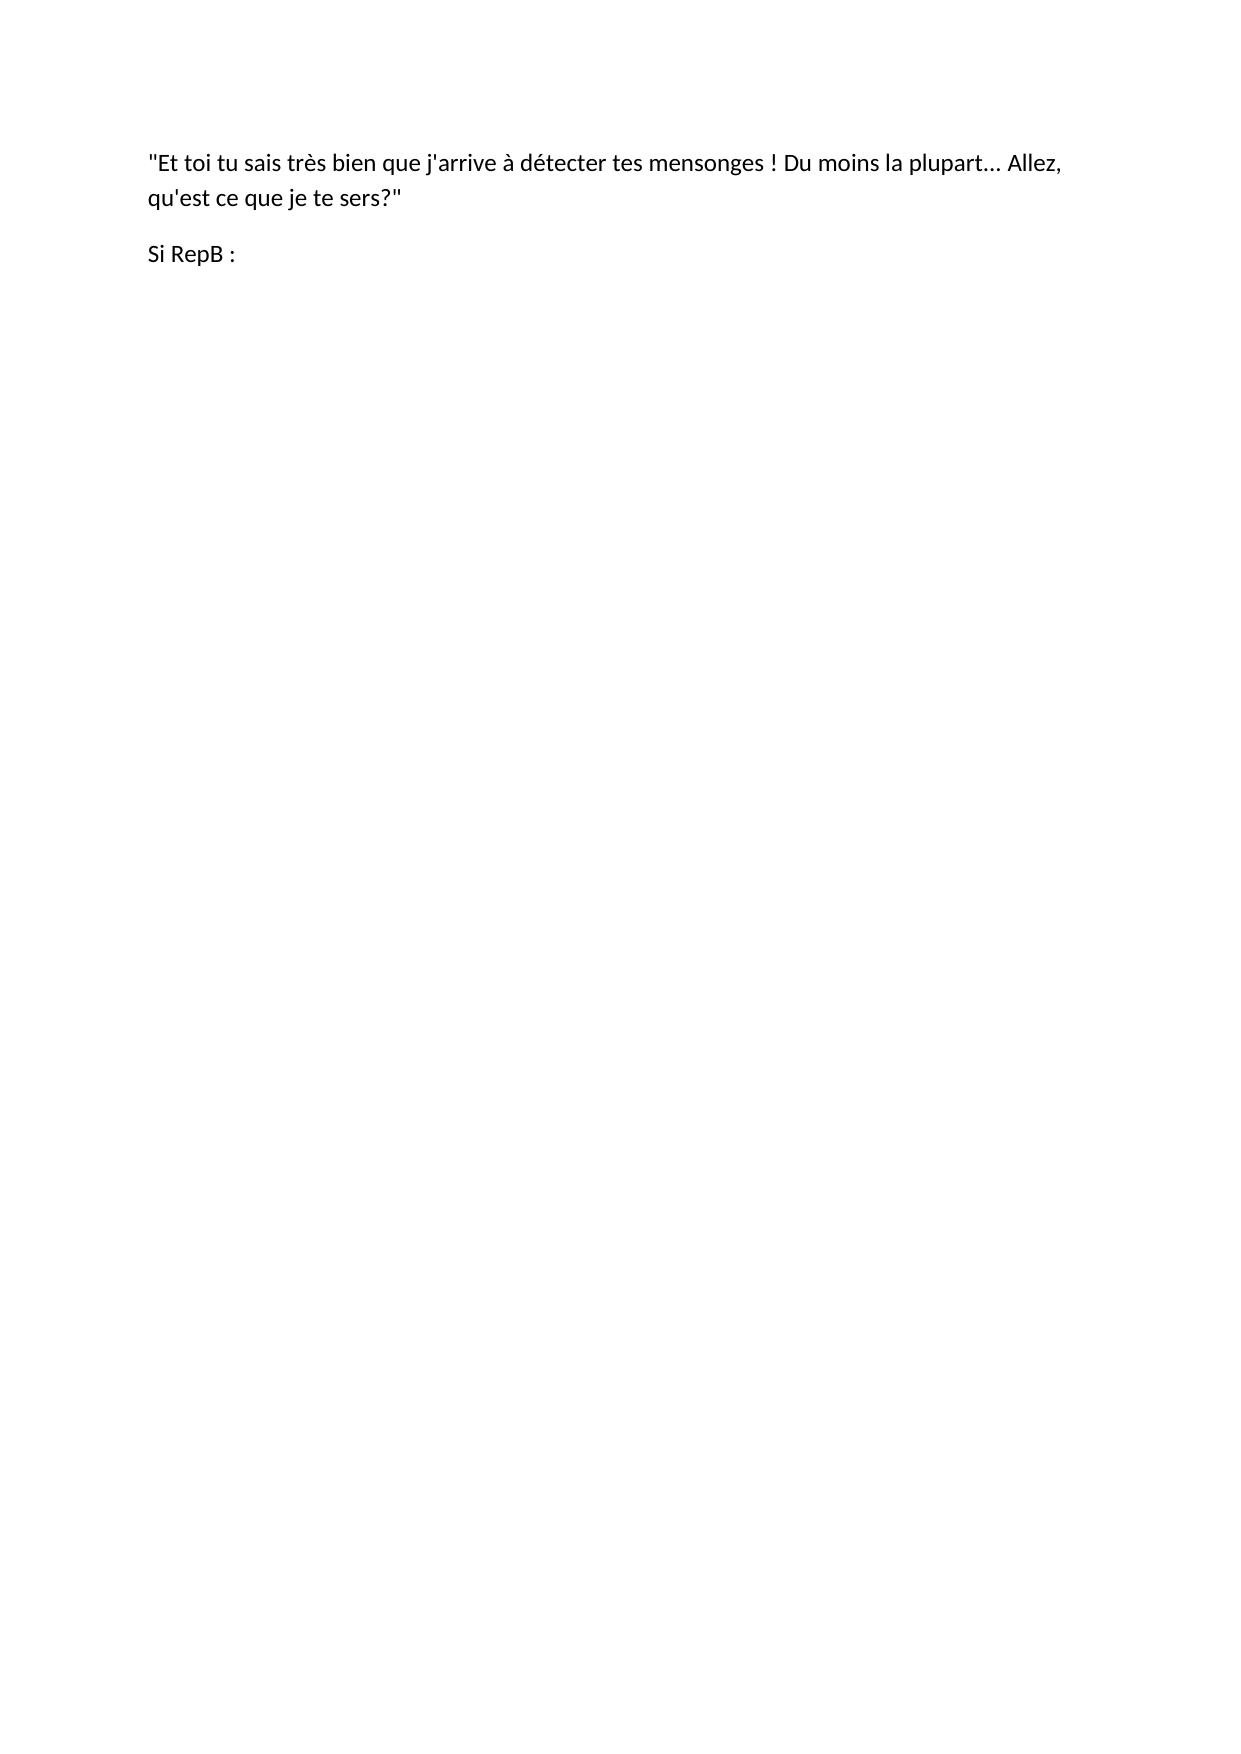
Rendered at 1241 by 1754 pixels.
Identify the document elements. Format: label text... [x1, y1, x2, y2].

text Si RepB : [148, 238, 1093, 269]
text "Et toi tu sais très bien que j'arrive à détecter tes mensonges ! Du moins la plupart... Allez, qu'est ce que je te sers?" [148, 148, 1093, 213]
